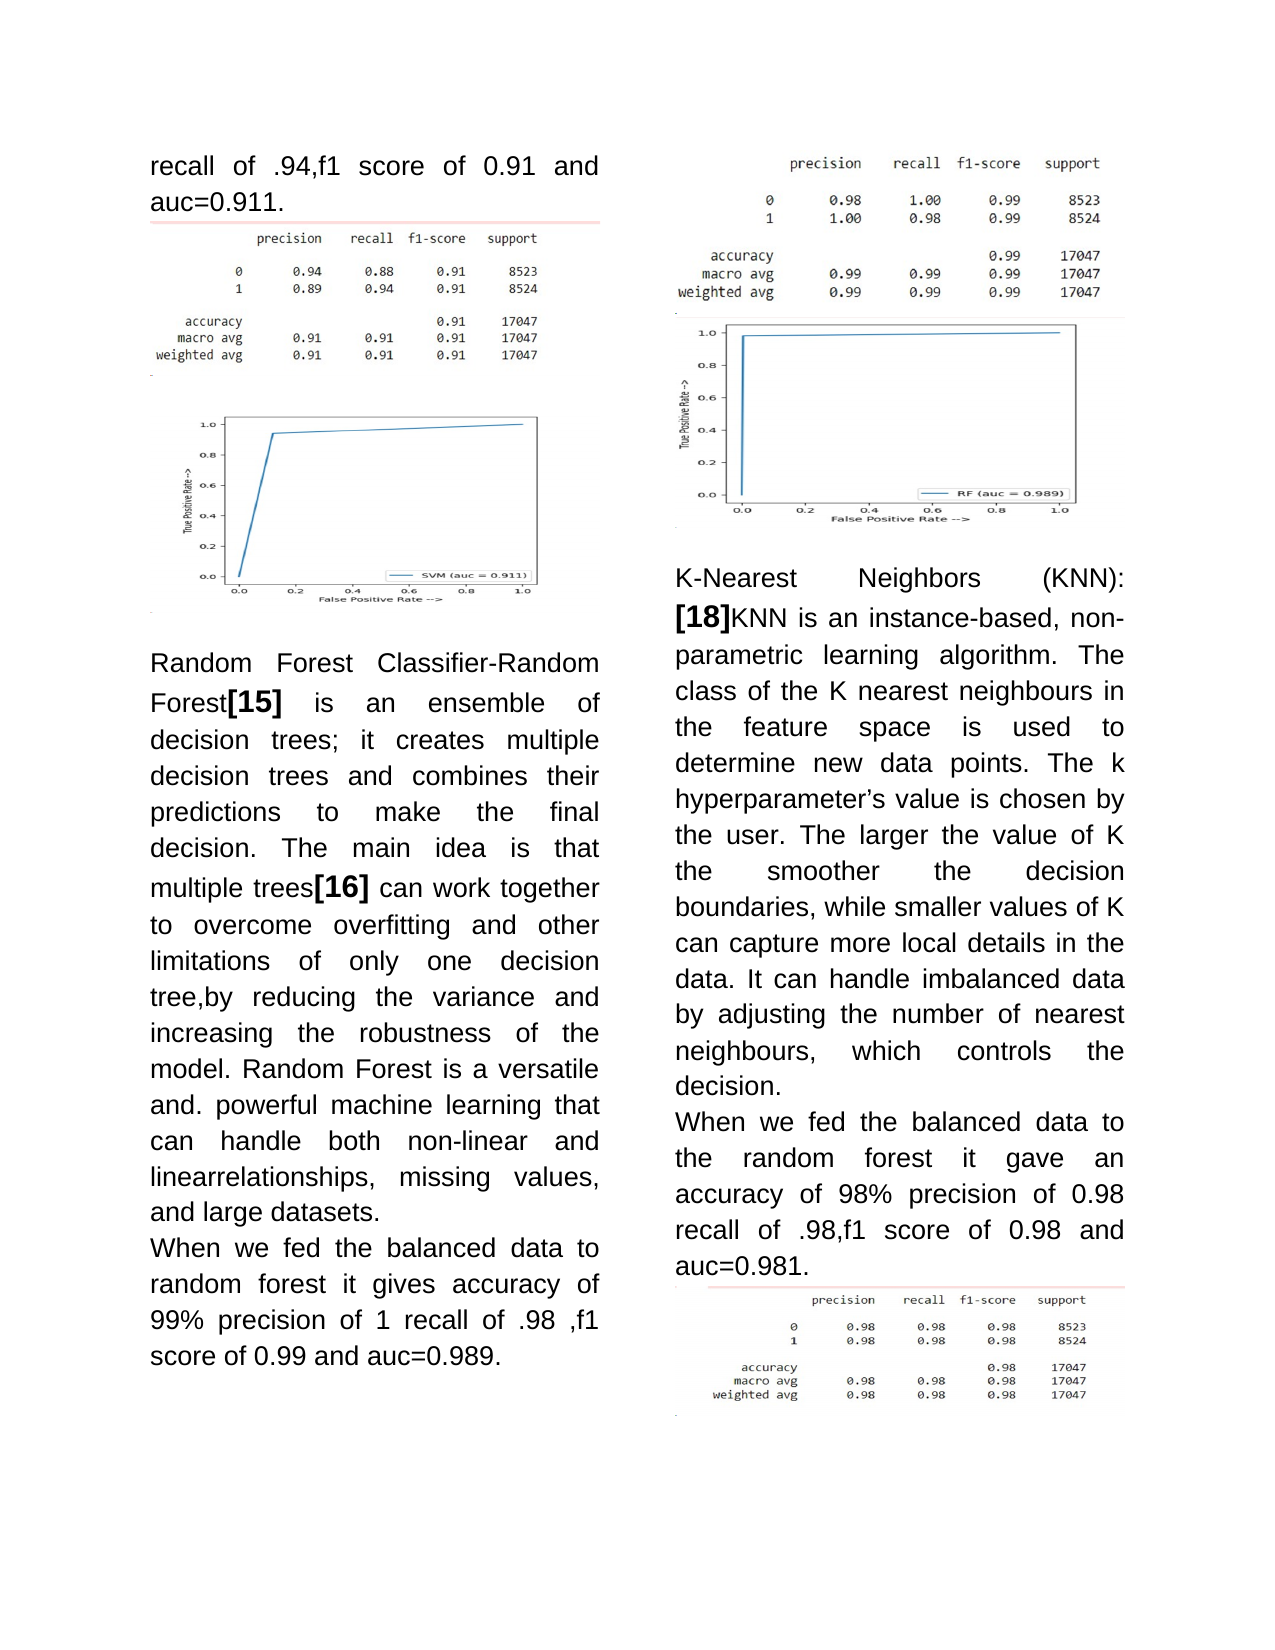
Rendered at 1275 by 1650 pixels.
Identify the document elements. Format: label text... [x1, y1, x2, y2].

text K-Nearest Neighbors (KNN): [18]KNN is an instance-based, non-parametric learning algorithm. The class of the K nearest neighbours in the feature space is used to determine new data points. The k hyperparameter’s value is chosen by the user. The larger the value of K the smoother the decision boundaries, while smaller values of K can capture more local details in the data. It can handle imbalanced data by adjusting the number of nearest neighbours, which controls the decision. [675, 562, 1125, 1102]
text When we fed the balanced data to random forest it gives accuracy of 99% precision of 1 recall of .98 ,f1 score of 0.99 and auc=0.989. [150, 1232, 600, 1371]
picture [675, 150, 1125, 314]
picture [150, 221, 600, 376]
picture [675, 317, 1125, 528]
text Random Forest Classifier-Random Forest[15] is an ensemble of decision trees; it creates multiple decision trees and combines their predictions to make the final decision. The main idea is that multiple trees[16] can work together to overcome overfitting and other limitations of only one decision tree,by reducing the variance and increasing the robustness of the model. Random Forest is a versatile and. powerful machine learning that can handle both non-linear and linearrelationships, missing values, and large datasets. [150, 647, 600, 1228]
text When we fed the balanced data to the random forest it gave an accuracy of 98% precision of 0.98 recall of .98,f1 score of 0.98 and auc=0.981. [675, 1106, 1125, 1281]
picture [675, 1286, 1125, 1416]
picture [150, 410, 600, 613]
